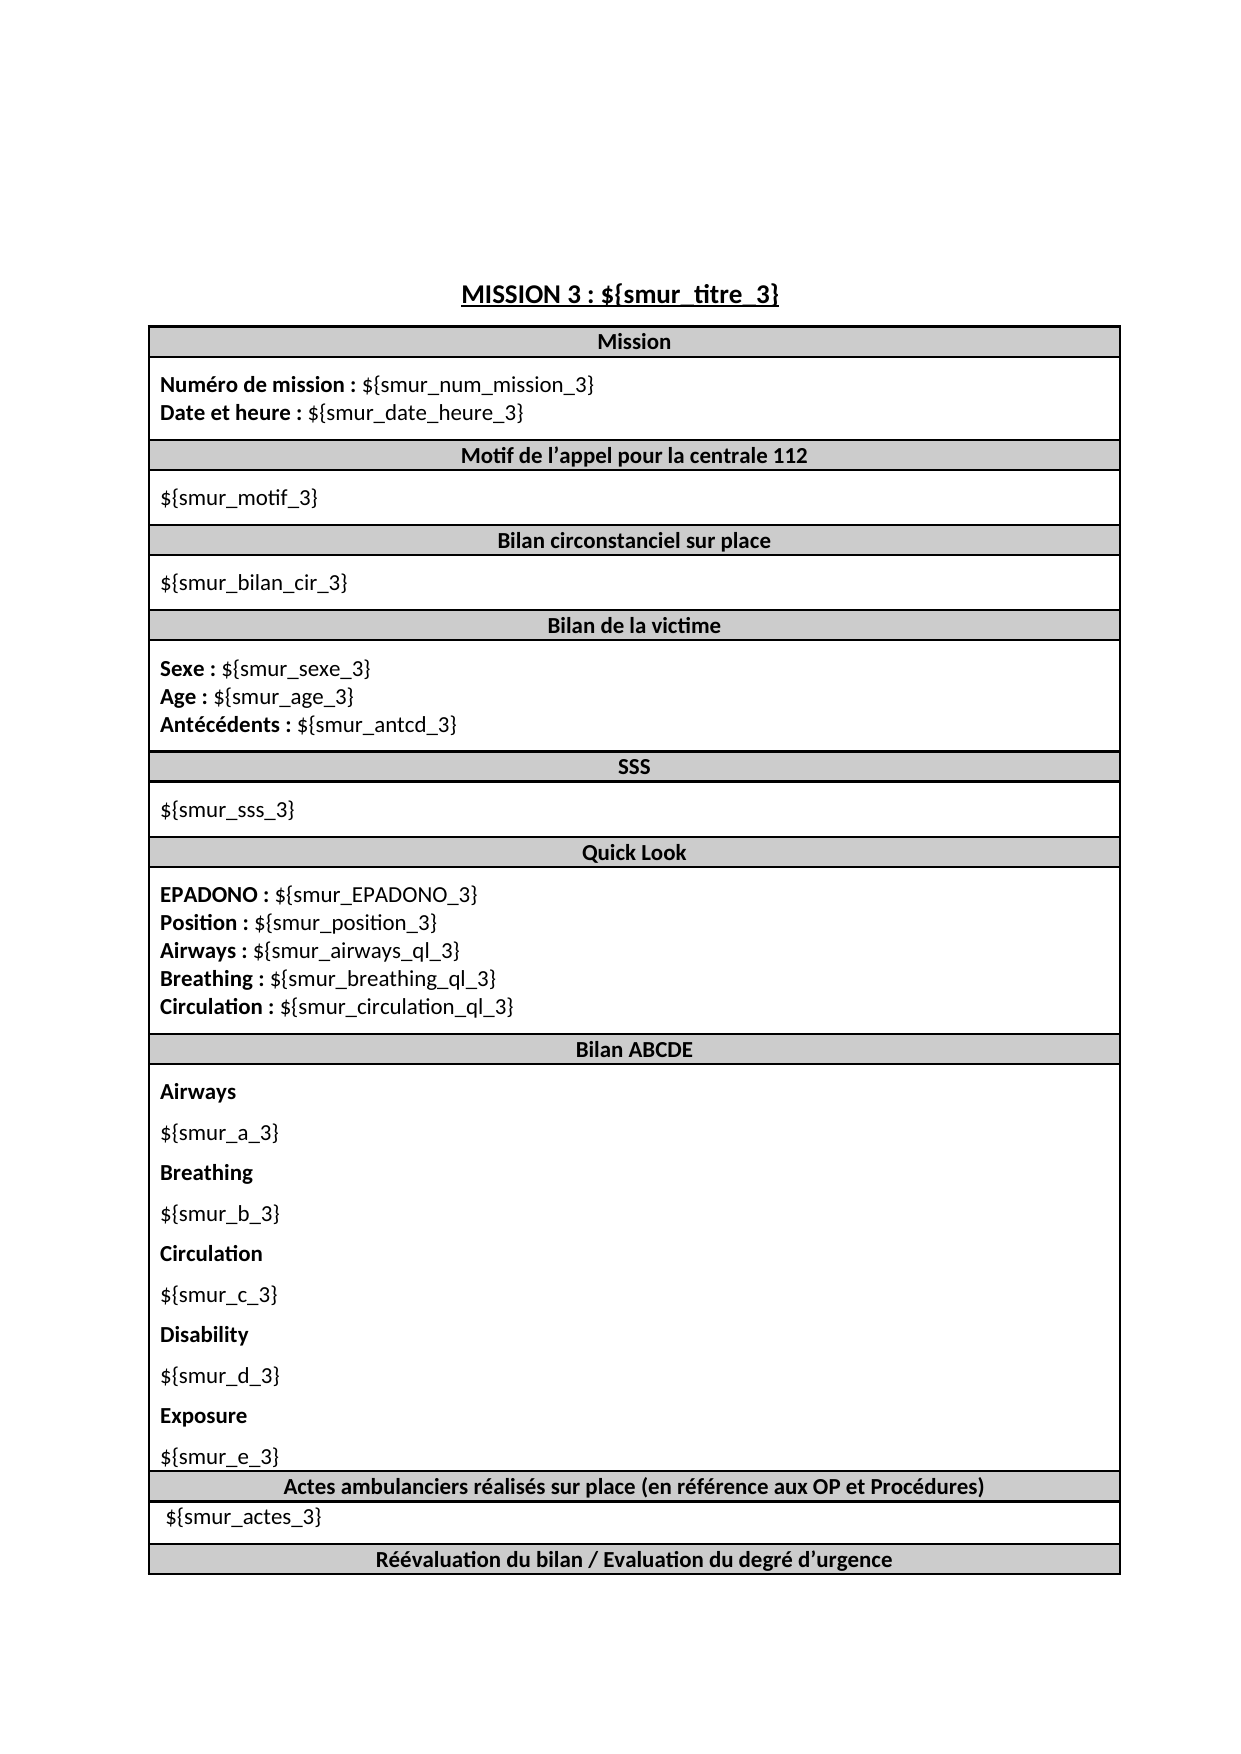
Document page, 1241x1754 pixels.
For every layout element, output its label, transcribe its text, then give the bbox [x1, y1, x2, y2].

table_cell ${smur_motif_3} [150, 471, 1119, 524]
table_cell ${smur_bilan_cir_3} [150, 556, 1119, 609]
table_cell Numéro de mission : ${smur_num_mission_3} Date et heure : ${smur_date_heure_3} [150, 358, 1119, 439]
table_cell SSS [150, 753, 1119, 780]
subtitle MISSION 3 : ${smur_titre_3} [148, 277, 1093, 310]
table_cell Actes ambulanciers réalisés sur place (en référence aux OP et Procédures) [150, 1472, 1119, 1500]
table_cell Bilan ABCDE [150, 1035, 1119, 1063]
table_cell ${smur_actes_3} [150, 1503, 1119, 1543]
table_header Mission [150, 328, 1119, 356]
table_cell Sexe : ${smur_sexe_3} Age : ${smur_age_3} Antécédents : ${smur_antcd_3} [150, 641, 1119, 750]
table_cell Bilan circonstanciel sur place [150, 526, 1119, 554]
table_cell Réévaluation du bilan / Evaluation du degré d’urgence [150, 1545, 1119, 1573]
table_cell Bilan de la victime [150, 611, 1119, 639]
table_cell Quick Look [150, 838, 1119, 866]
table_cell EPADONO : ${smur_EPADONO_3} Position : ${smur_position_3} Airways : ${smur_airways_ql_3} Breathing : ${smur_breathing_ql_3} Circulation : ${smur_circulation_ql_3} [150, 868, 1119, 1033]
table_cell ${smur_sss_3} [150, 783, 1119, 836]
table_cell Airways ${smur_a_3} Breathing ${smur_b_3} Circulation ${smur_c_3} Disability ${smur_d_3} Exposure ${smur_e_3} [150, 1065, 1119, 1470]
table_cell Motif de l’appel pour la centrale 112 [150, 441, 1119, 469]
